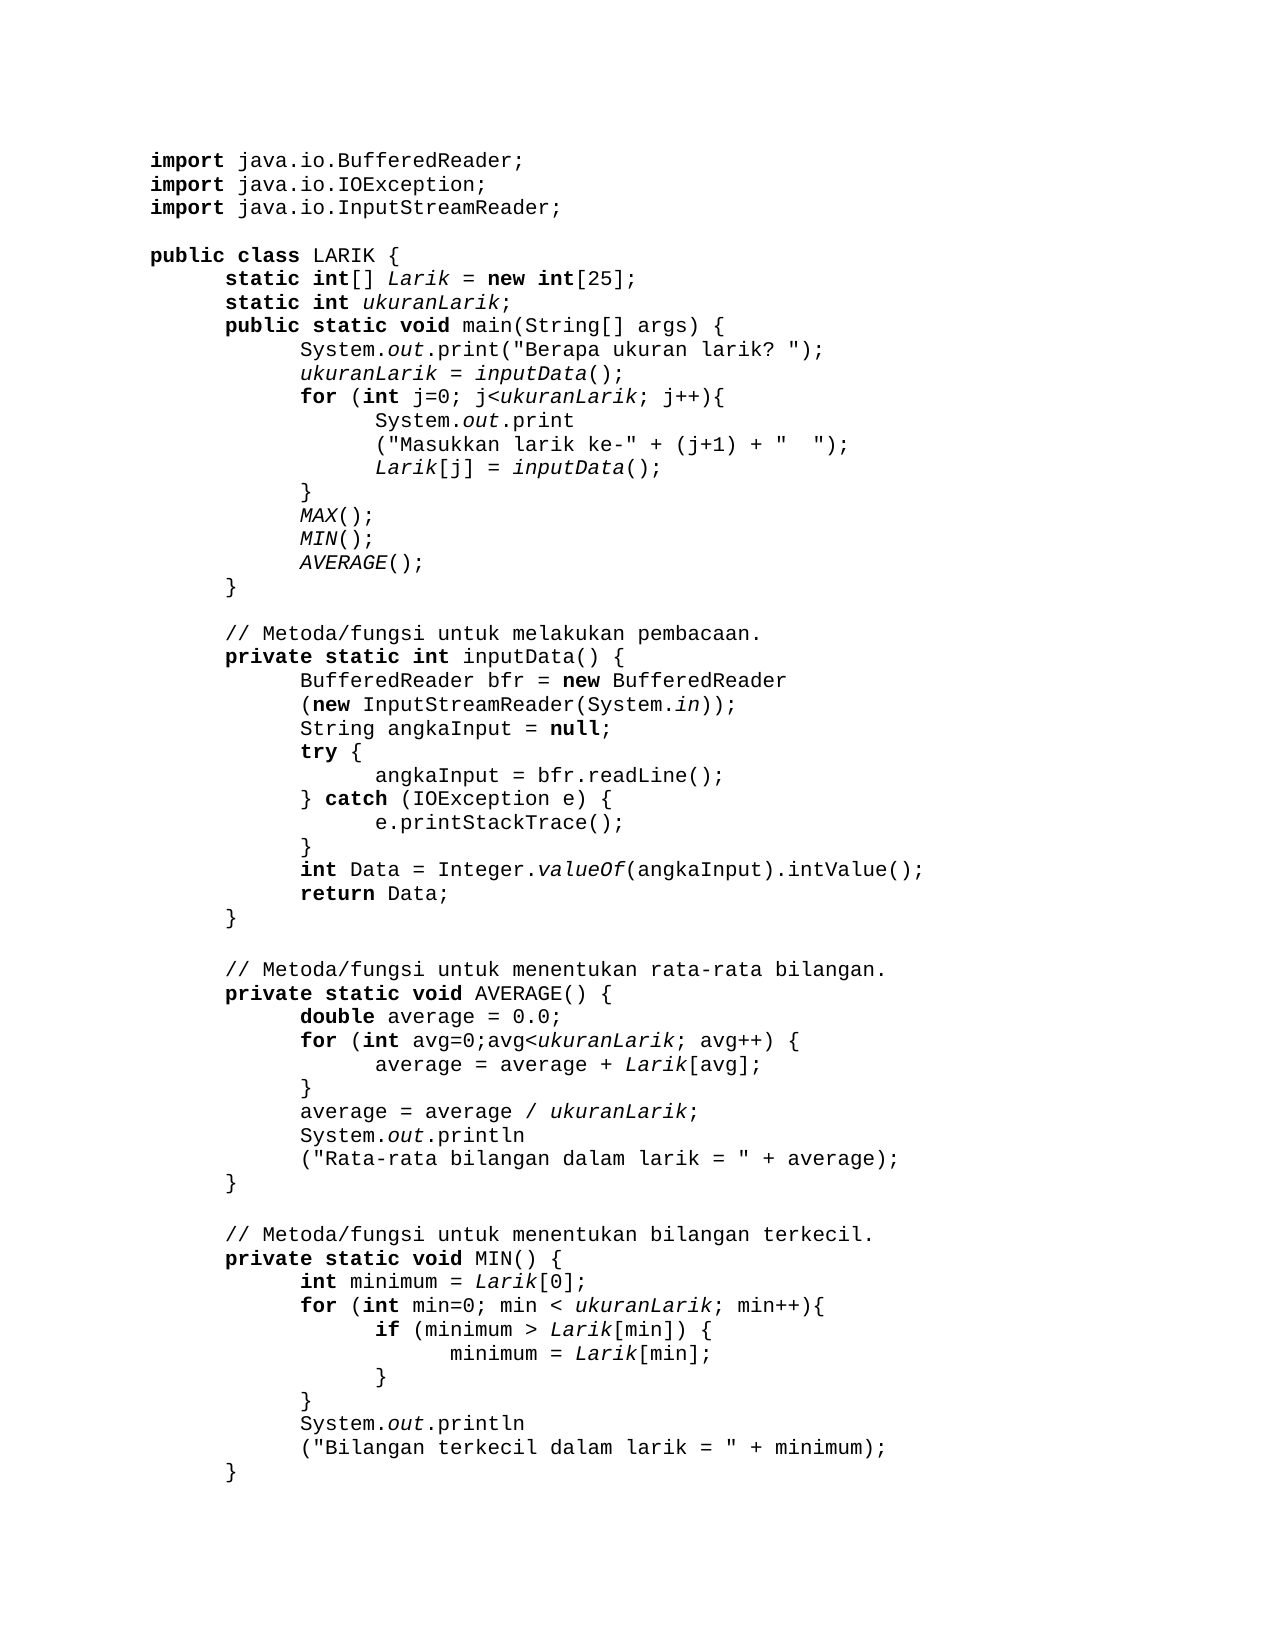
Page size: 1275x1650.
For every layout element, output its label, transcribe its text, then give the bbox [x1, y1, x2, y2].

text (new InputStreamReader(System.in)); [150, 694, 1125, 717]
text Larik[j] = inputData(); [150, 457, 1125, 481]
text } [150, 1366, 1125, 1390]
text // Metoda/fungsi untuk menentukan bilangan terkecil. [150, 1224, 1125, 1248]
text for (int min=0; min < ukuranLarik; min++){ [150, 1295, 1125, 1319]
text public static void main(String[] args) { [150, 316, 1125, 339]
text import java.io.IOException; [150, 174, 1125, 197]
text ("Rata-rata bilangan dalam larik = " + average); [150, 1148, 1125, 1172]
text BufferedReader bfr = new BufferedReader [150, 670, 1125, 694]
text public class LARIK { [150, 244, 1125, 268]
text } [150, 907, 1125, 930]
text System.out.println [150, 1124, 1125, 1148]
text System.out.print [150, 410, 1125, 434]
text for (int j=0; j<ukuranLarik; j++){ [150, 386, 1125, 410]
text ukuranLarik = inputData(); [150, 363, 1125, 386]
text MIN(); [150, 528, 1125, 552]
text System.out.println [150, 1413, 1125, 1437]
text } [150, 836, 1125, 859]
text private static int inputData() { [150, 647, 1125, 670]
text } [150, 481, 1125, 505]
text } catch (IOException e) { [150, 788, 1125, 812]
text e.printStackTrace(); [150, 812, 1125, 836]
text // Metoda/fungsi untuk melakukan pembacaan. [150, 623, 1125, 647]
text private static void MIN() { [150, 1248, 1125, 1272]
text return Data; [150, 883, 1125, 907]
text } [150, 1390, 1125, 1413]
text } [150, 576, 1125, 599]
text String angkaInput = null; [150, 717, 1125, 741]
text double average = 0.0; [150, 1006, 1125, 1030]
text static int[] Larik = new int[25]; [150, 268, 1125, 292]
text ("Masukkan larik ke-" + (j+1) + " "); [150, 434, 1125, 457]
text if (minimum > Larik[min]) { [150, 1319, 1125, 1342]
text // Metoda/fungsi untuk menentukan rata-rata bilangan. [150, 959, 1125, 983]
text AVERAGE(); [150, 552, 1125, 576]
text } [150, 1077, 1125, 1101]
text average = average + Larik[avg]; [150, 1054, 1125, 1077]
text import java.io.BufferedReader; [150, 150, 1125, 174]
text int minimum = Larik[0]; [150, 1272, 1125, 1295]
text } [150, 1461, 1125, 1484]
text average = average / ukuranLarik; [150, 1101, 1125, 1124]
text static int ukuranLarik; [150, 292, 1125, 316]
text minimum = Larik[min]; [150, 1342, 1125, 1366]
text int Data = Integer.valueOf(angkaInput).intValue(); [150, 859, 1125, 883]
text try { [150, 741, 1125, 765]
text for (int avg=0;avg<ukuranLarik; avg++) { [150, 1030, 1125, 1054]
text private static void AVERAGE() { [150, 983, 1125, 1006]
text ("Bilangan terkecil dalam larik = " + minimum); [150, 1437, 1125, 1461]
text angkaInput = bfr.readLine(); [150, 765, 1125, 788]
text } [150, 1172, 1125, 1196]
text MAX(); [150, 505, 1125, 528]
text import java.io.InputStreamReader; [150, 197, 1125, 221]
text System.out.print("Berapa ukuran larik? "); [150, 339, 1125, 363]
